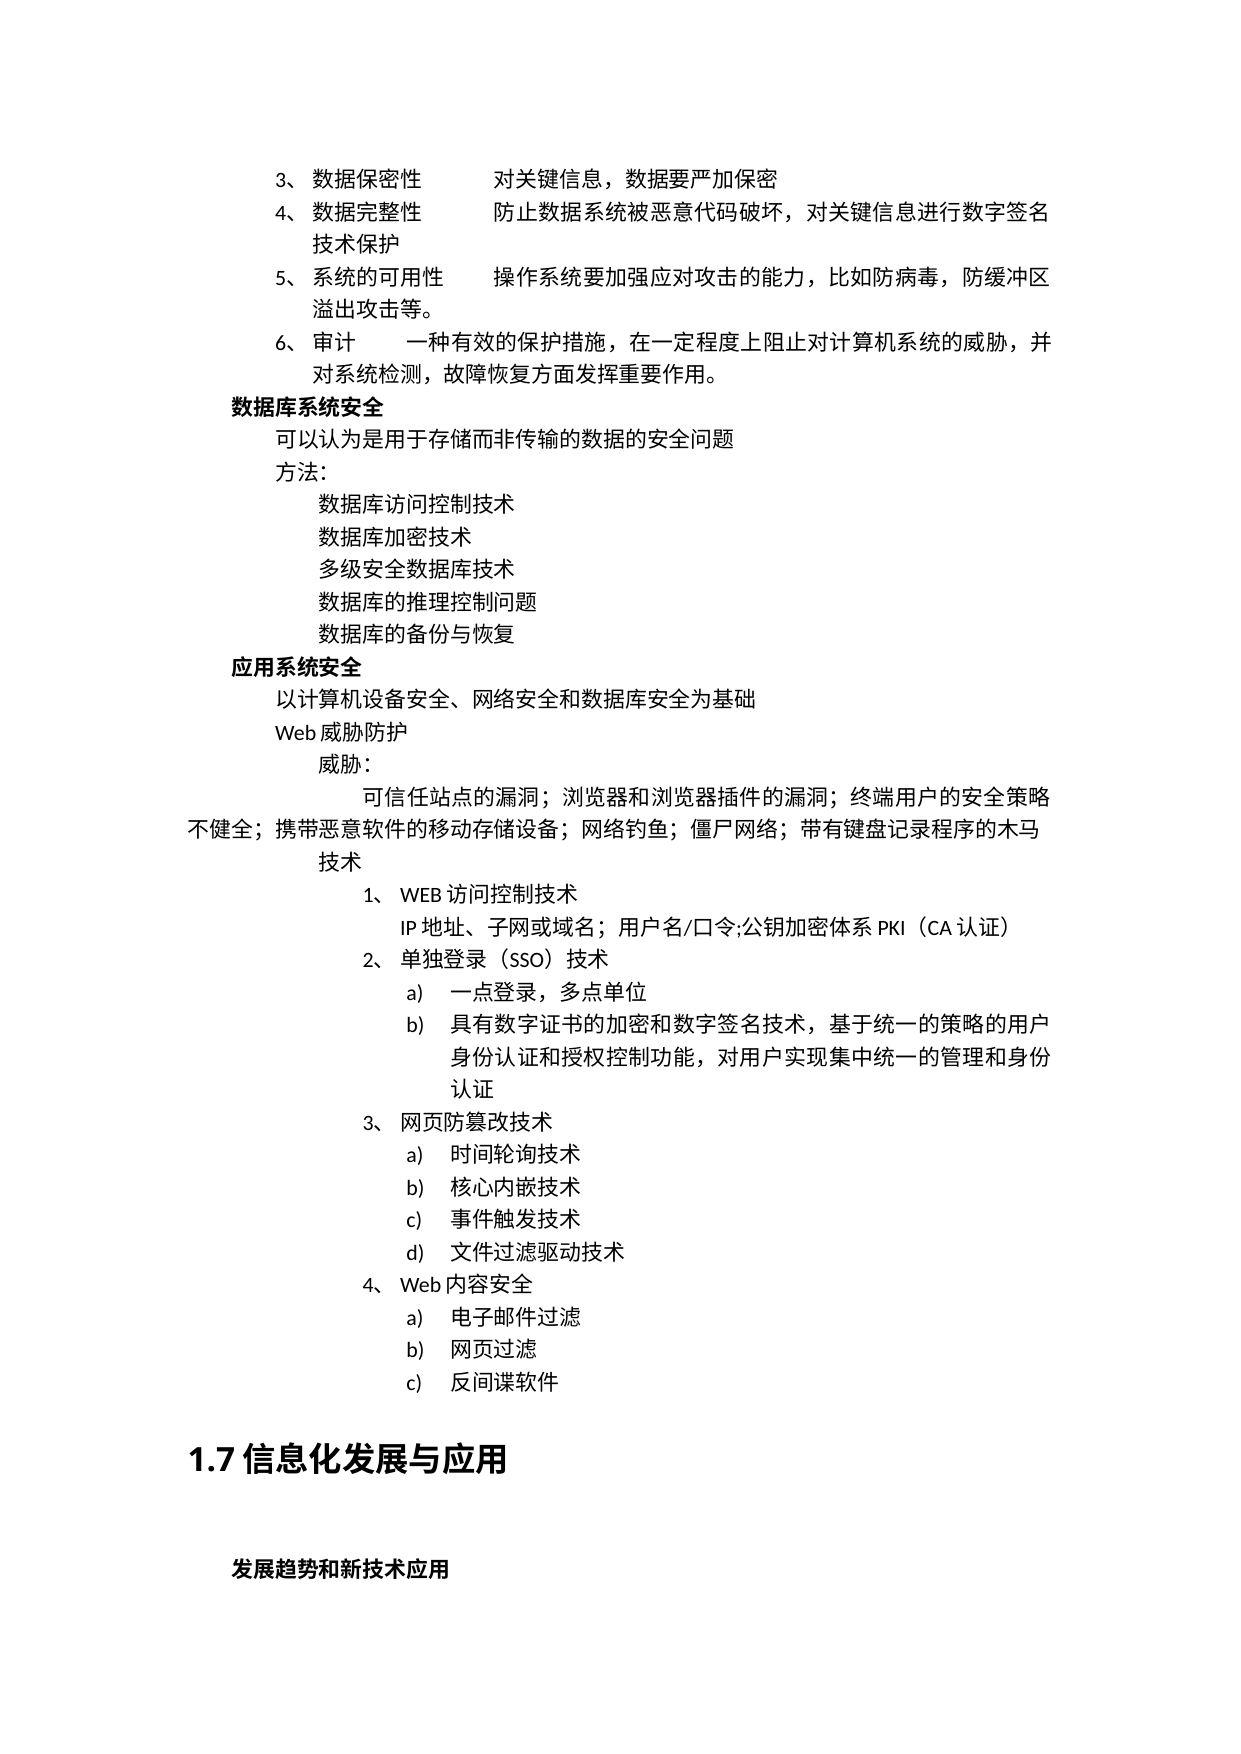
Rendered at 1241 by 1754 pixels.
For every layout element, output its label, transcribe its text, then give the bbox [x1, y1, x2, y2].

text Web威胁防护 [187, 714, 1053, 747]
text 多级安全数据库技术 [231, 552, 1053, 584]
list 数据完整性 防止数据系统被恶意代码破坏，对关键信息进行数字签名技术保护 [275, 194, 1053, 259]
list 具有数字证书的加密和数字签名技术，基于统一的策略的用户身份认证和授权控制功能，对用户实现集中统一的管理和身份认证 [406, 1007, 1053, 1104]
list IP地址、子网或域名；用户名/口令;公钥加密体系PKI（CA认证） [400, 909, 1053, 942]
list 电子邮件过滤 [406, 1299, 1053, 1332]
text 数据库的推理控制问题 [231, 584, 1053, 617]
text 数据库的备份与恢复 [231, 617, 1053, 649]
text 数据库系统安全 [231, 389, 1053, 422]
list Web内容安全 [362, 1267, 1053, 1299]
text 发展趋势和新技术应用 [187, 1551, 1053, 1584]
list 文件过滤驱动技术 [406, 1234, 1053, 1267]
list 网页过滤 [406, 1332, 1053, 1364]
list 网页防篡改技术 [362, 1104, 1053, 1137]
text 可以认为是用于存储而非传输的数据的安全问题 [231, 422, 1053, 454]
list WEB访问控制技术 [362, 877, 1053, 909]
text 威胁： [187, 747, 1053, 779]
text 方法： [231, 454, 1053, 487]
list 审计 一种有效的保护措施，在一定程度上阻止对计算机系统的威胁，并对系统检测，故障恢复方面发挥重要作用。 [275, 324, 1053, 389]
list 反间谍软件 [406, 1364, 1053, 1397]
list 一点登录，多点单位 [406, 974, 1053, 1007]
text 可信任站点的漏洞；浏览器和浏览器插件的漏洞；终端用户的安全策略不健全；携带恶意软件的移动存储设备；网络钓鱼；僵尸网络；带有键盘记录程序的木马 [187, 779, 1053, 844]
text 技术 [187, 844, 1053, 877]
text 以计算机设备安全、网络安全和数据库安全为基础 [187, 682, 1053, 714]
text 数据库访问控制技术 [231, 487, 1053, 519]
list 时间轮询技术 [406, 1137, 1053, 1169]
text 应用系统安全 [187, 649, 1053, 682]
subtitle 1.7信息化发展与应用 [187, 1424, 1053, 1489]
list 数据保密性 对关键信息，数据要严加保密 [275, 162, 1053, 194]
list 系统的可用性 操作系统要加强应对攻击的能力，比如防病毒，防缓冲区溢出攻击等。 [275, 259, 1053, 324]
list 核心内嵌技术 [406, 1169, 1053, 1202]
list 事件触发技术 [406, 1202, 1053, 1234]
list 单独登录（SSO）技术 [362, 942, 1053, 974]
text 数据库加密技术 [231, 519, 1053, 552]
